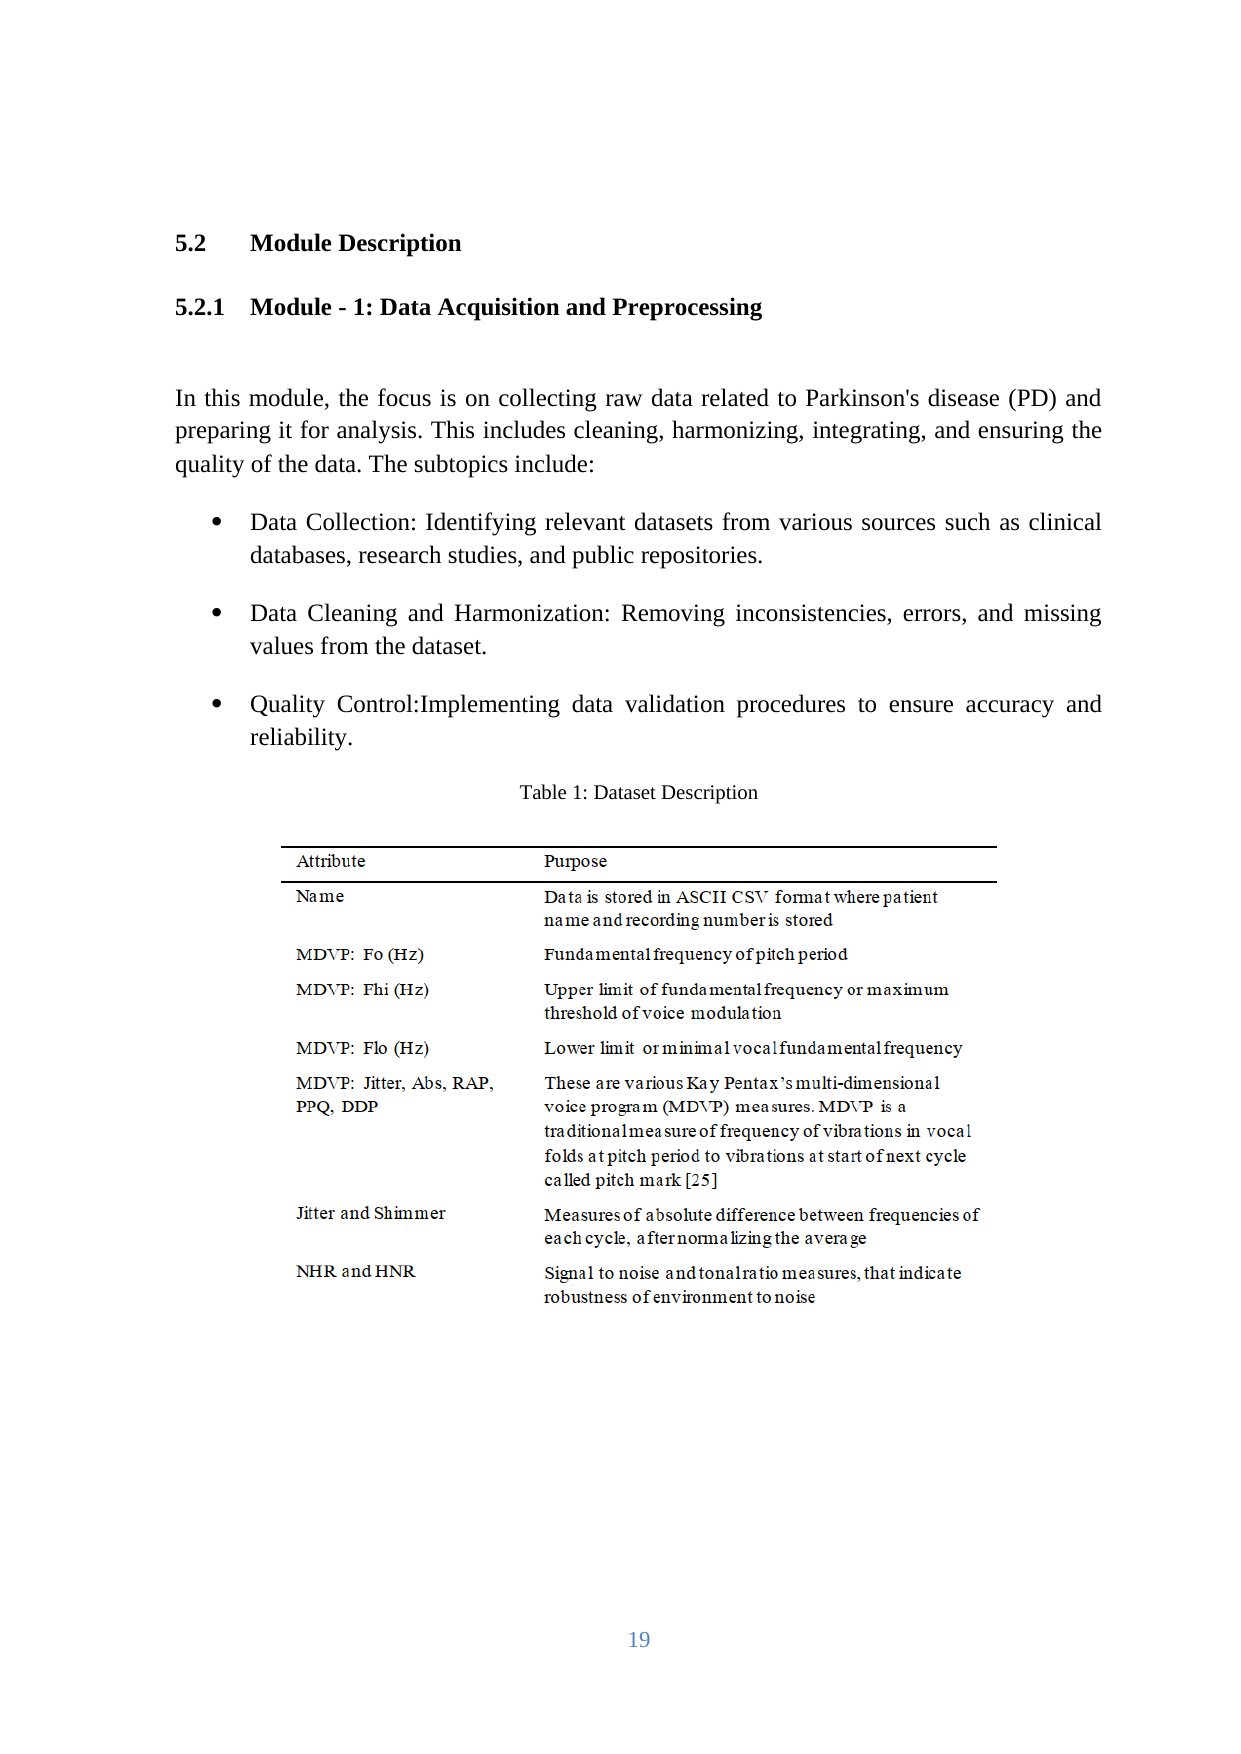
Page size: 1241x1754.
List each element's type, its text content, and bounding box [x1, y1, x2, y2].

picture [271, 832, 1007, 1305]
list Data Cleaning and Harmonization: Removing inconsistencies, errors, and missing values from the dataset. [212, 598, 1103, 659]
list Module - 1: Data Acquisition and Preprocessing [175, 292, 1103, 320]
list Data Collection: Identifying relevant datasets from various sources such as clinical databases, research studies, and public repositories. [212, 507, 1103, 568]
text Table 1: Dataset Description [175, 780, 1103, 804]
text In this module, the focus is on collecting raw data related to Parkinson's disease (PD) and preparing it for analysis. This includes cleaning, harmonizing, integrating, and ensuring the quality of the data. The subtopics include: [175, 383, 1103, 477]
list Quality Control:Implementing data validation procedures to ensure accuracy and reliability. [212, 689, 1103, 751]
text 5.2 Module Description [175, 228, 1103, 257]
